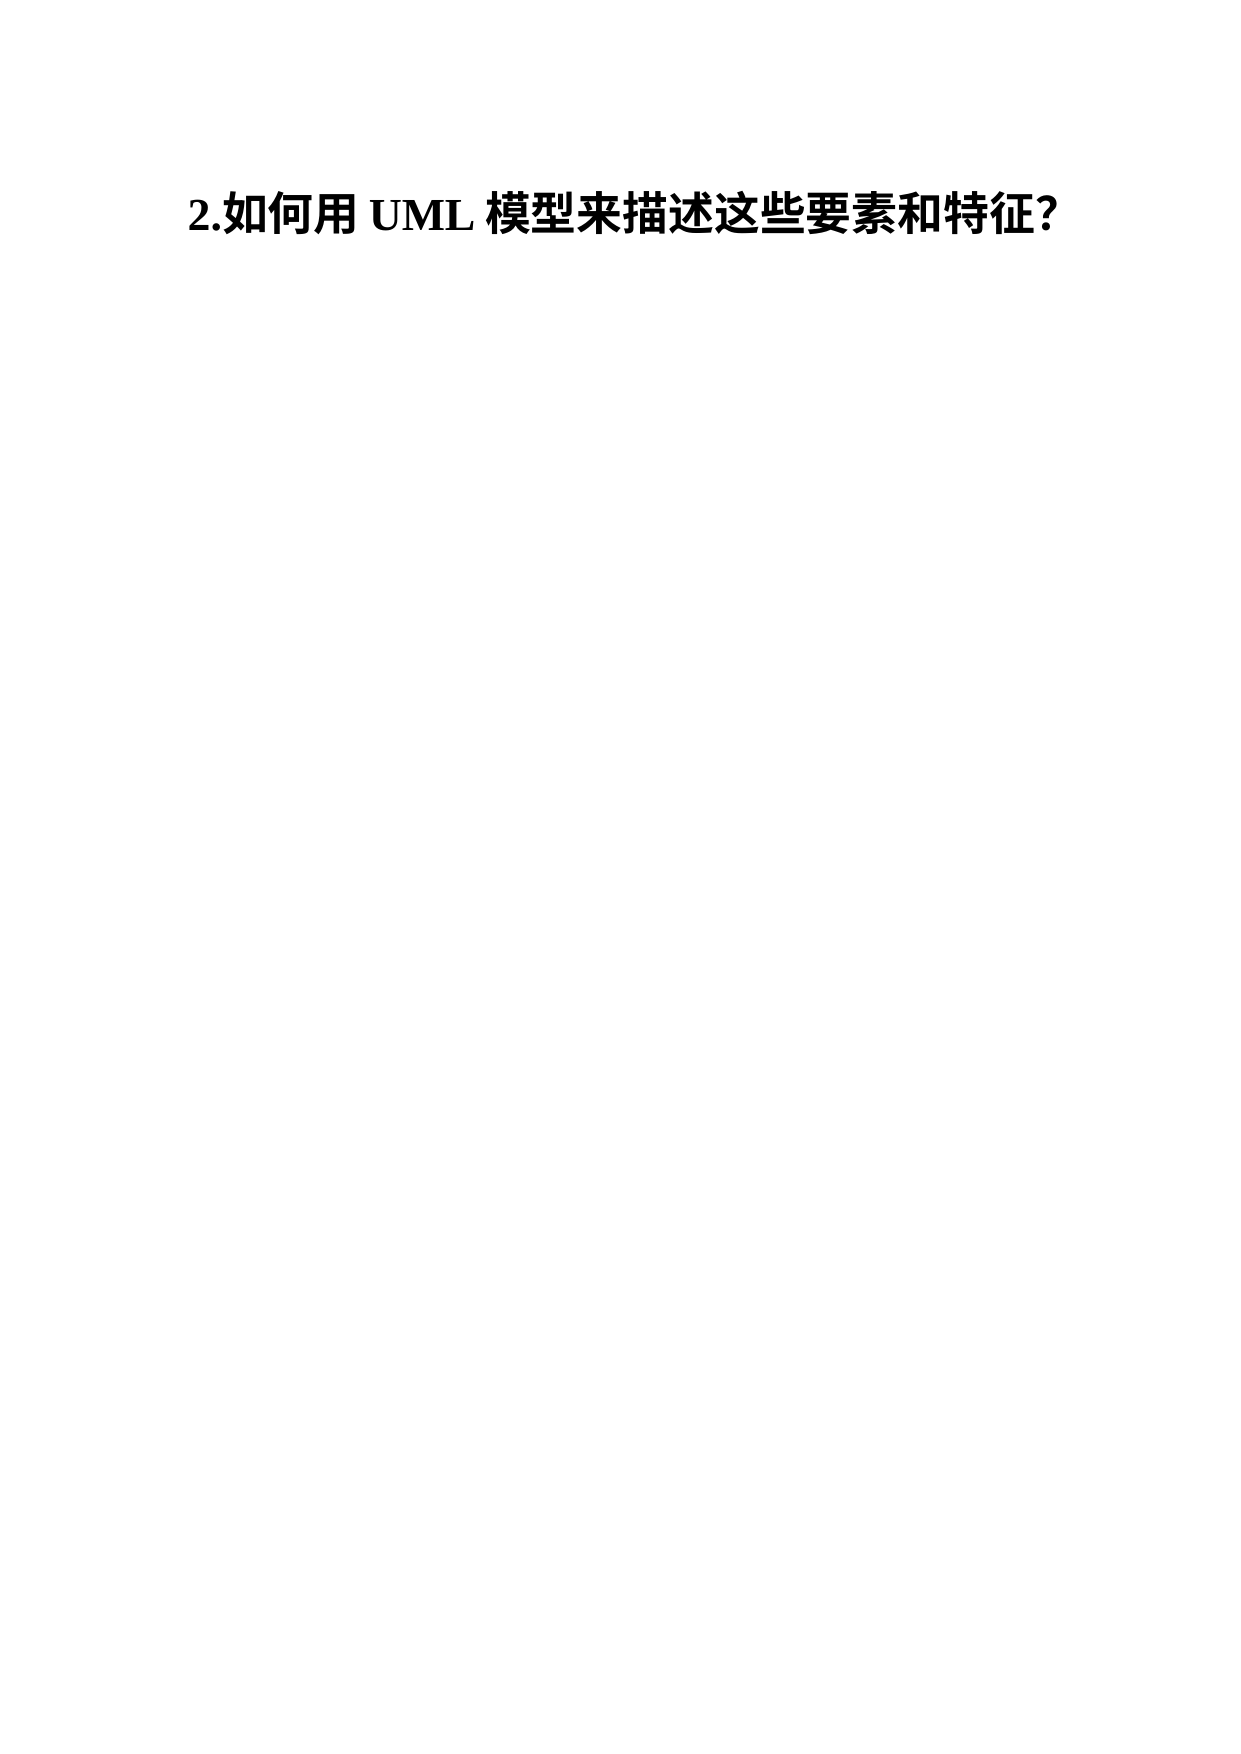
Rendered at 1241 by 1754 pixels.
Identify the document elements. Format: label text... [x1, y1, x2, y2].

subtitle 2.如何用UML模型来描述这些要素和特征？ [187, 162, 1053, 259]
